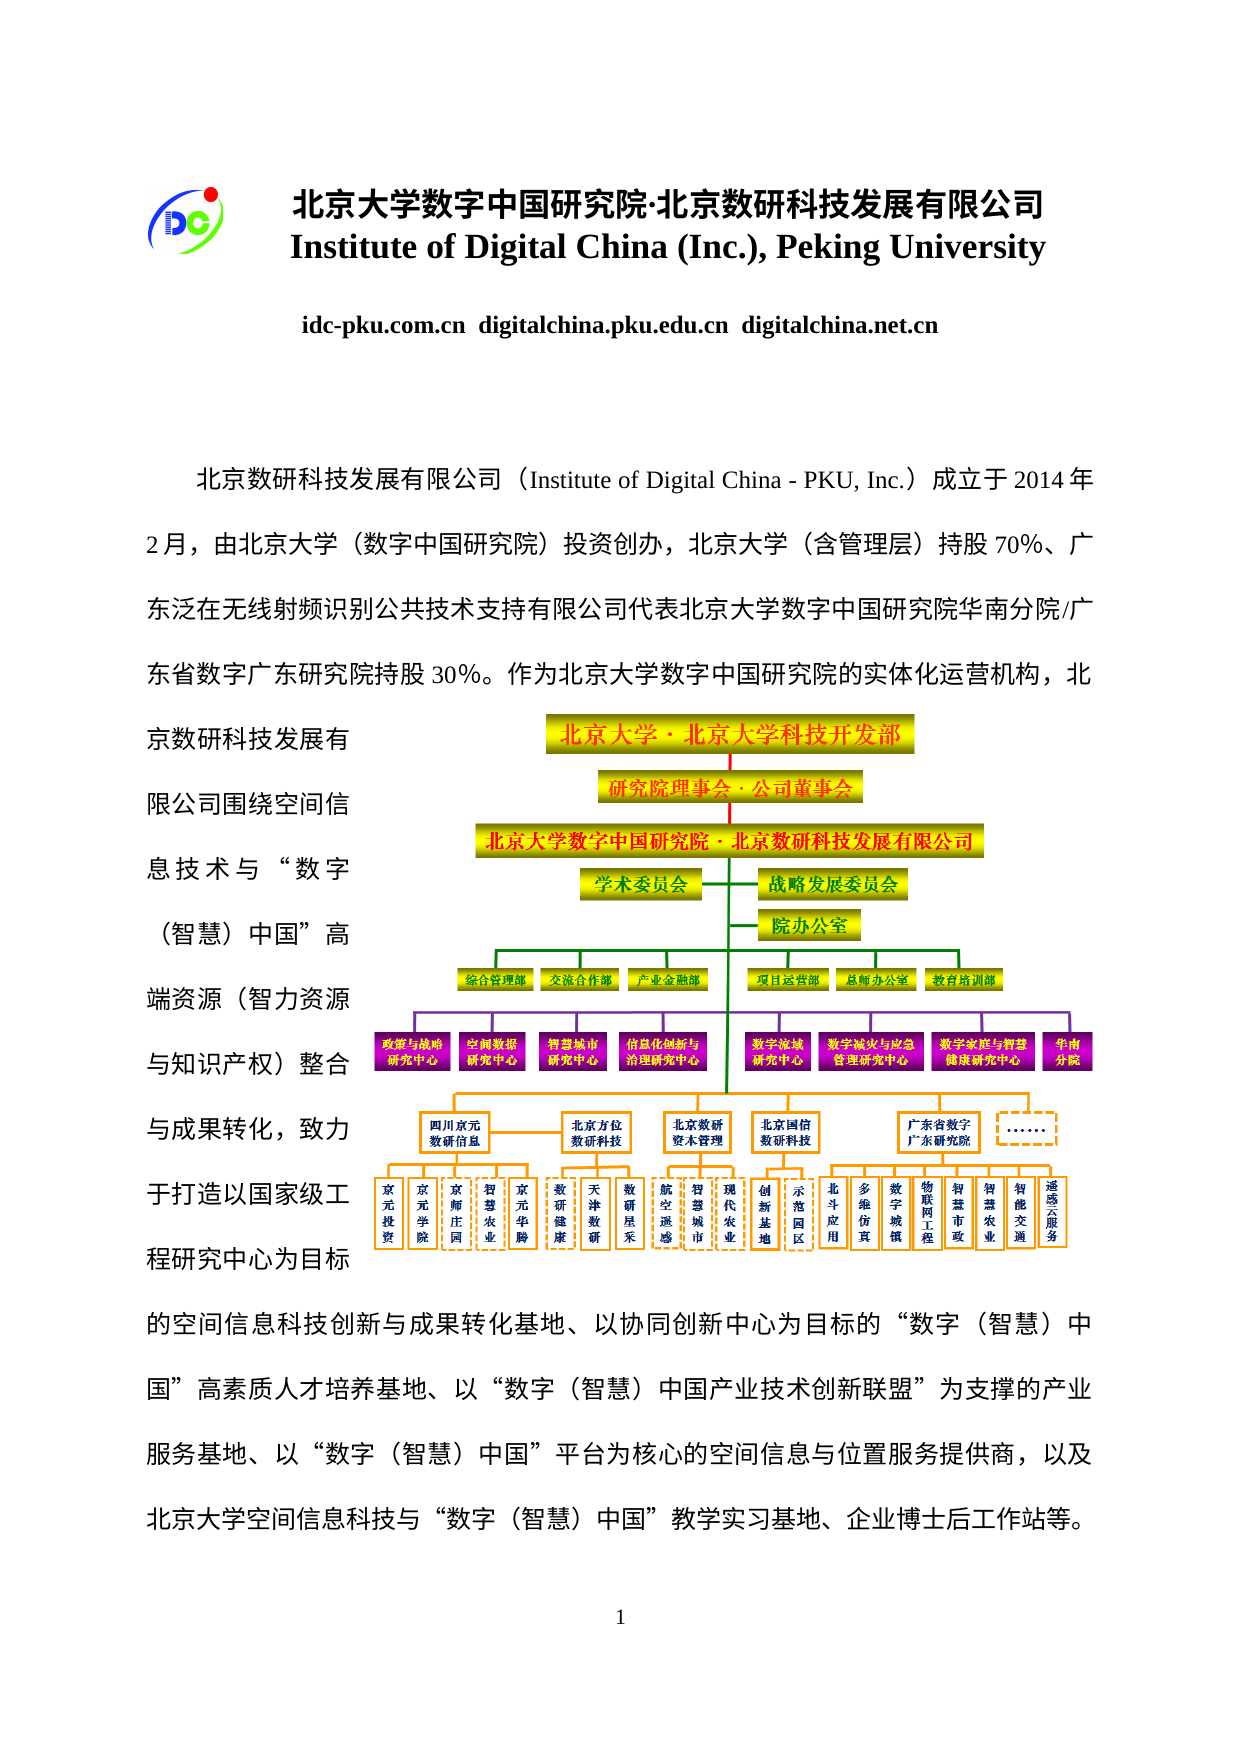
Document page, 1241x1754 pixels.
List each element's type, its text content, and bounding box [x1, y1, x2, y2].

text 北京大学数字中国研究院·北京数研科技发展有限公司 [146, 178, 1094, 226]
text idc-pku.com.cn digitalchina.pku.edu.cn digitalchina.net.cn [146, 310, 1094, 338]
picture [148, 187, 224, 254]
text Institute of Digital China (Inc.), Peking University [146, 226, 1094, 266]
picture [369, 707, 1096, 1254]
